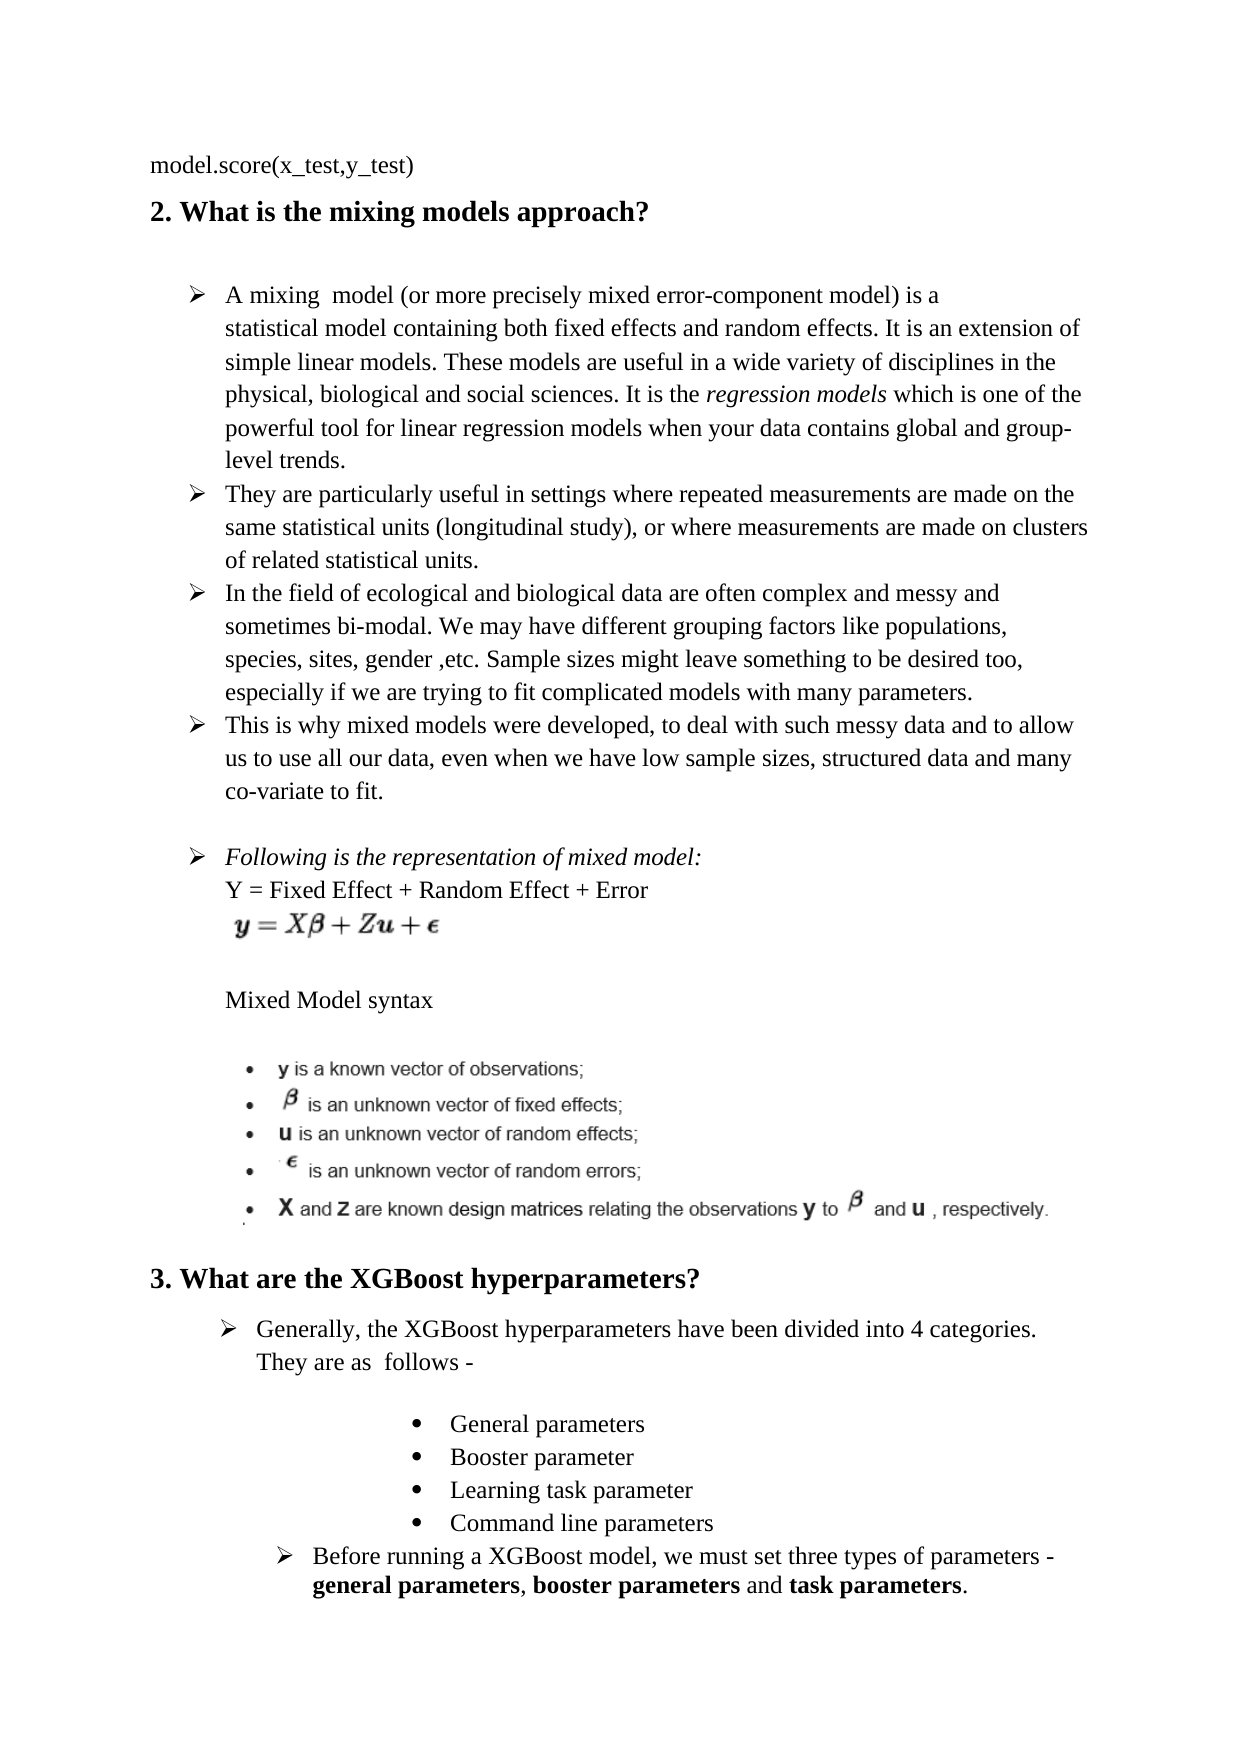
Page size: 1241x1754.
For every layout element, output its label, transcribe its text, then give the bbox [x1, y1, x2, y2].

list A mixing model (or more precisely mixed error-component model) is a statistical model containing both fixed effects and random effects. It is an extension of simple linear models. These models are useful in a wide variety of disciplines in the physical, biological and social sciences. It is the regression models which is one of the powerful tool for linear regression models when your data contains global and group-level trends. [187, 281, 1090, 474]
list Before running a XGBoost model, we must set three types of parameters -general parameters, booster parameters and task parameters. [275, 1541, 1090, 1598]
list Learning task parameter [412, 1475, 1090, 1504]
list Following is the representation of mixed model: [187, 842, 1090, 871]
text model.score(x_test,y_test) [150, 150, 1090, 179]
text 3. What are the XGBoost hyperparameters? [150, 1261, 1090, 1295]
list Mixed Model syntax [225, 985, 1090, 1013]
list General parameters [412, 1409, 1090, 1438]
picture [225, 907, 457, 948]
list Command line parameters [412, 1508, 1090, 1537]
list This is why mixed models were developed, to deal with such messy data and to allow us to use all our data, even when we have low sample sizes, structured data and many co-variate to fit. [187, 710, 1090, 804]
list Booster parameter [412, 1442, 1090, 1471]
list Generally, the XGBoost hyperparameters have been divided into 4 categories. They are as follows - [219, 1314, 1090, 1376]
list They are particularly useful in settings where repeated measurements are made on the same statistical units (longitudinal study), or where measurements are made on clusters of related statistical units. [187, 479, 1090, 573]
list In the field of ecological and biological data are often complex and messy and sometimes bi-modal. We may have different grouping factors like populations, species, sites, gender ,etc. Sample sizes might leave something to be desired too, especially if we are trying to fit complicated models with many parameters. [187, 578, 1090, 706]
text 2. What is the mixing models approach? [150, 194, 1090, 228]
picture [225, 1050, 1065, 1225]
list Y = Fixed Effect + Random Effect + Error [225, 875, 1090, 904]
